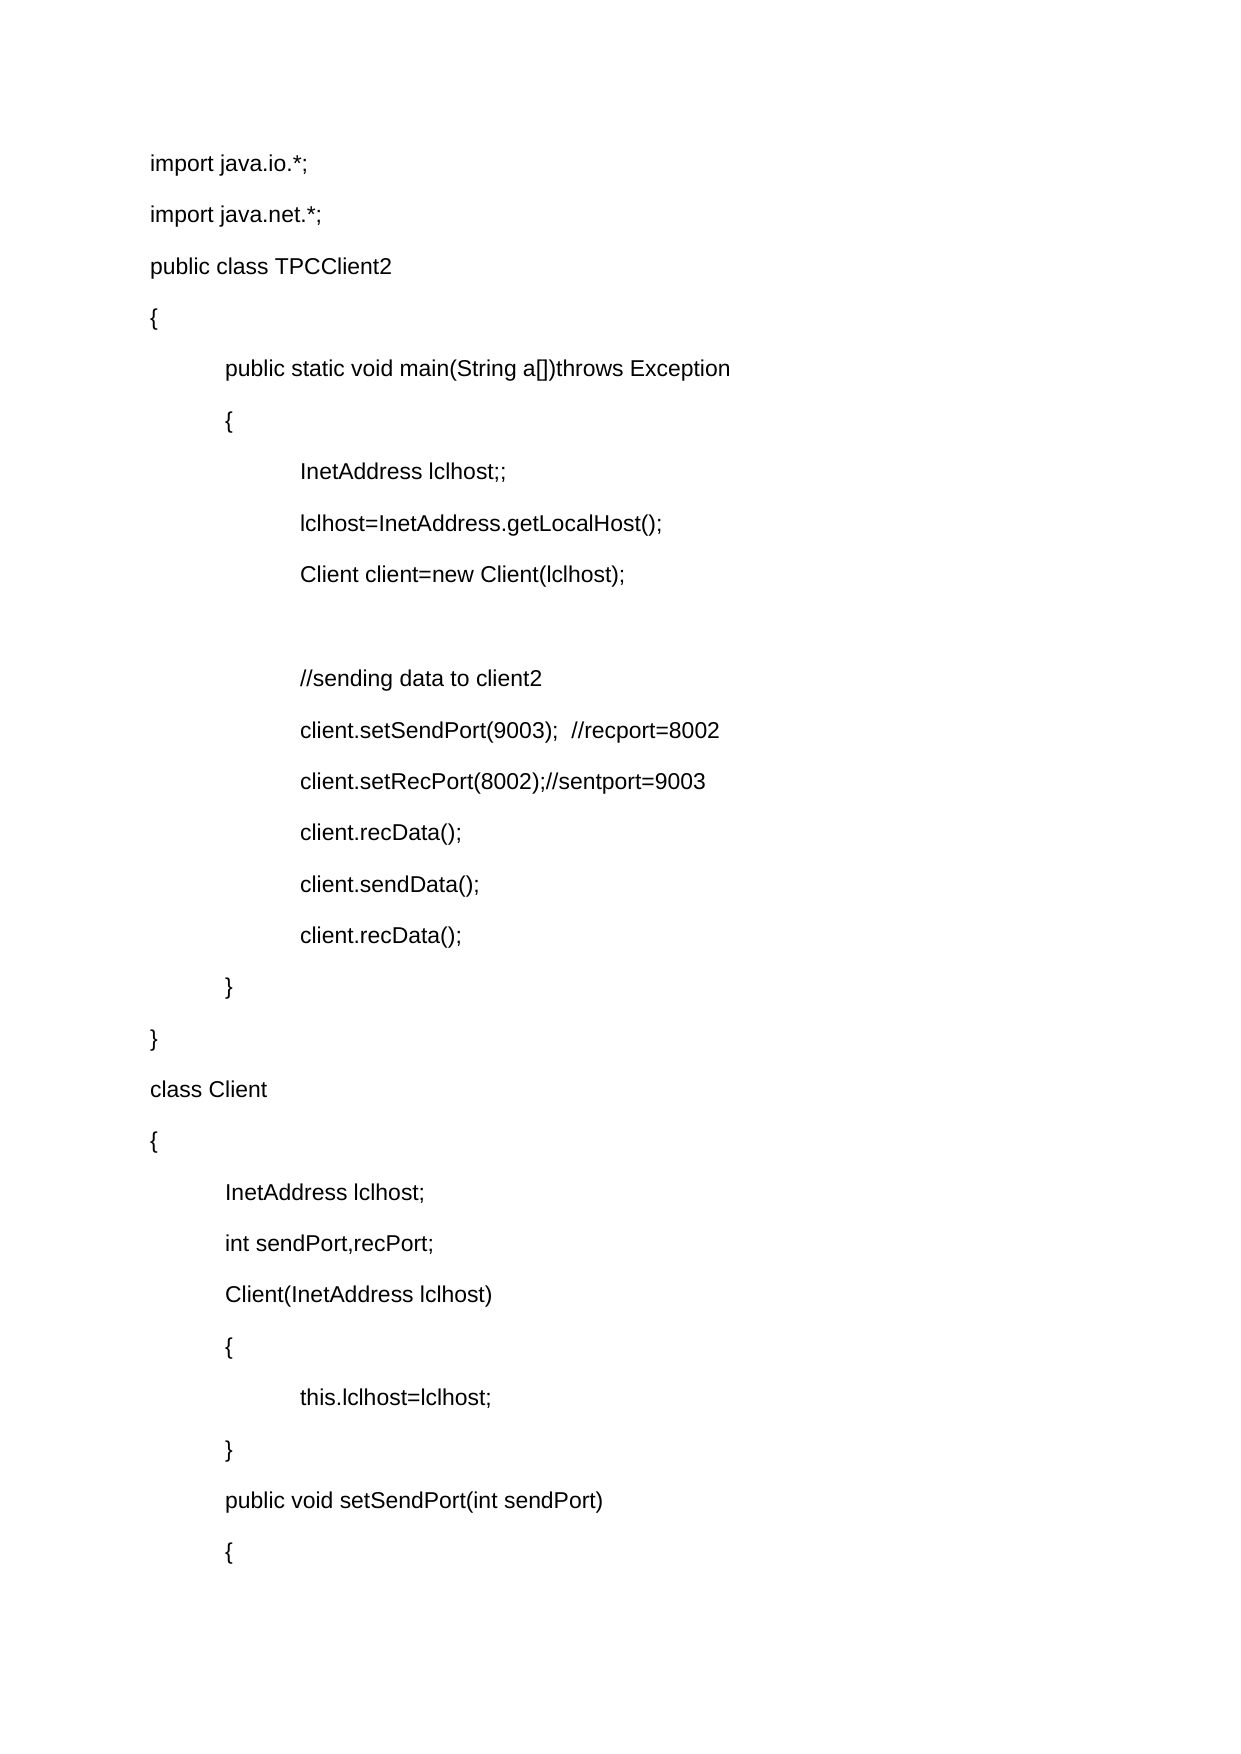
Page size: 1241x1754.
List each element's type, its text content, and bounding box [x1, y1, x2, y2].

text import java.net.*; [150, 201, 1090, 228]
text lclhost=InetAddress.getLocalHost(); [150, 509, 1090, 536]
text Client client=new Client(lclhost); [150, 561, 1090, 587]
text client.setSendPort(9003); //recport=8002 [150, 717, 1090, 743]
text client.setRecPort(8002);//sentport=9003 [150, 768, 1090, 794]
text } [150, 973, 1090, 1000]
text { [150, 1127, 1090, 1154]
text import java.io.*; [150, 150, 1090, 176]
text { [150, 1333, 1090, 1359]
text public static void main(String a[])throws Exception [150, 355, 1090, 382]
text { [150, 304, 1090, 330]
text class Client [150, 1076, 1090, 1102]
text InetAddress lclhost;; [150, 458, 1090, 484]
text Client(InetAddress lclhost) [150, 1281, 1090, 1308]
text client.recData(); [150, 922, 1090, 948]
text //sending data to client2 [150, 665, 1090, 692]
text int sendPort,recPort; [150, 1230, 1090, 1256]
text this.lclhost=lclhost; [150, 1384, 1090, 1411]
text } [150, 1436, 1090, 1462]
text client.recData(); [150, 819, 1090, 846]
text public class TPCClient2 [150, 253, 1090, 279]
text { [150, 1538, 1090, 1564]
text client.sendData(); [150, 871, 1090, 897]
text public void setSendPort(int sendPort) [150, 1487, 1090, 1513]
text { [150, 407, 1090, 433]
text } [150, 1025, 1090, 1051]
text InetAddress lclhost; [150, 1179, 1090, 1205]
